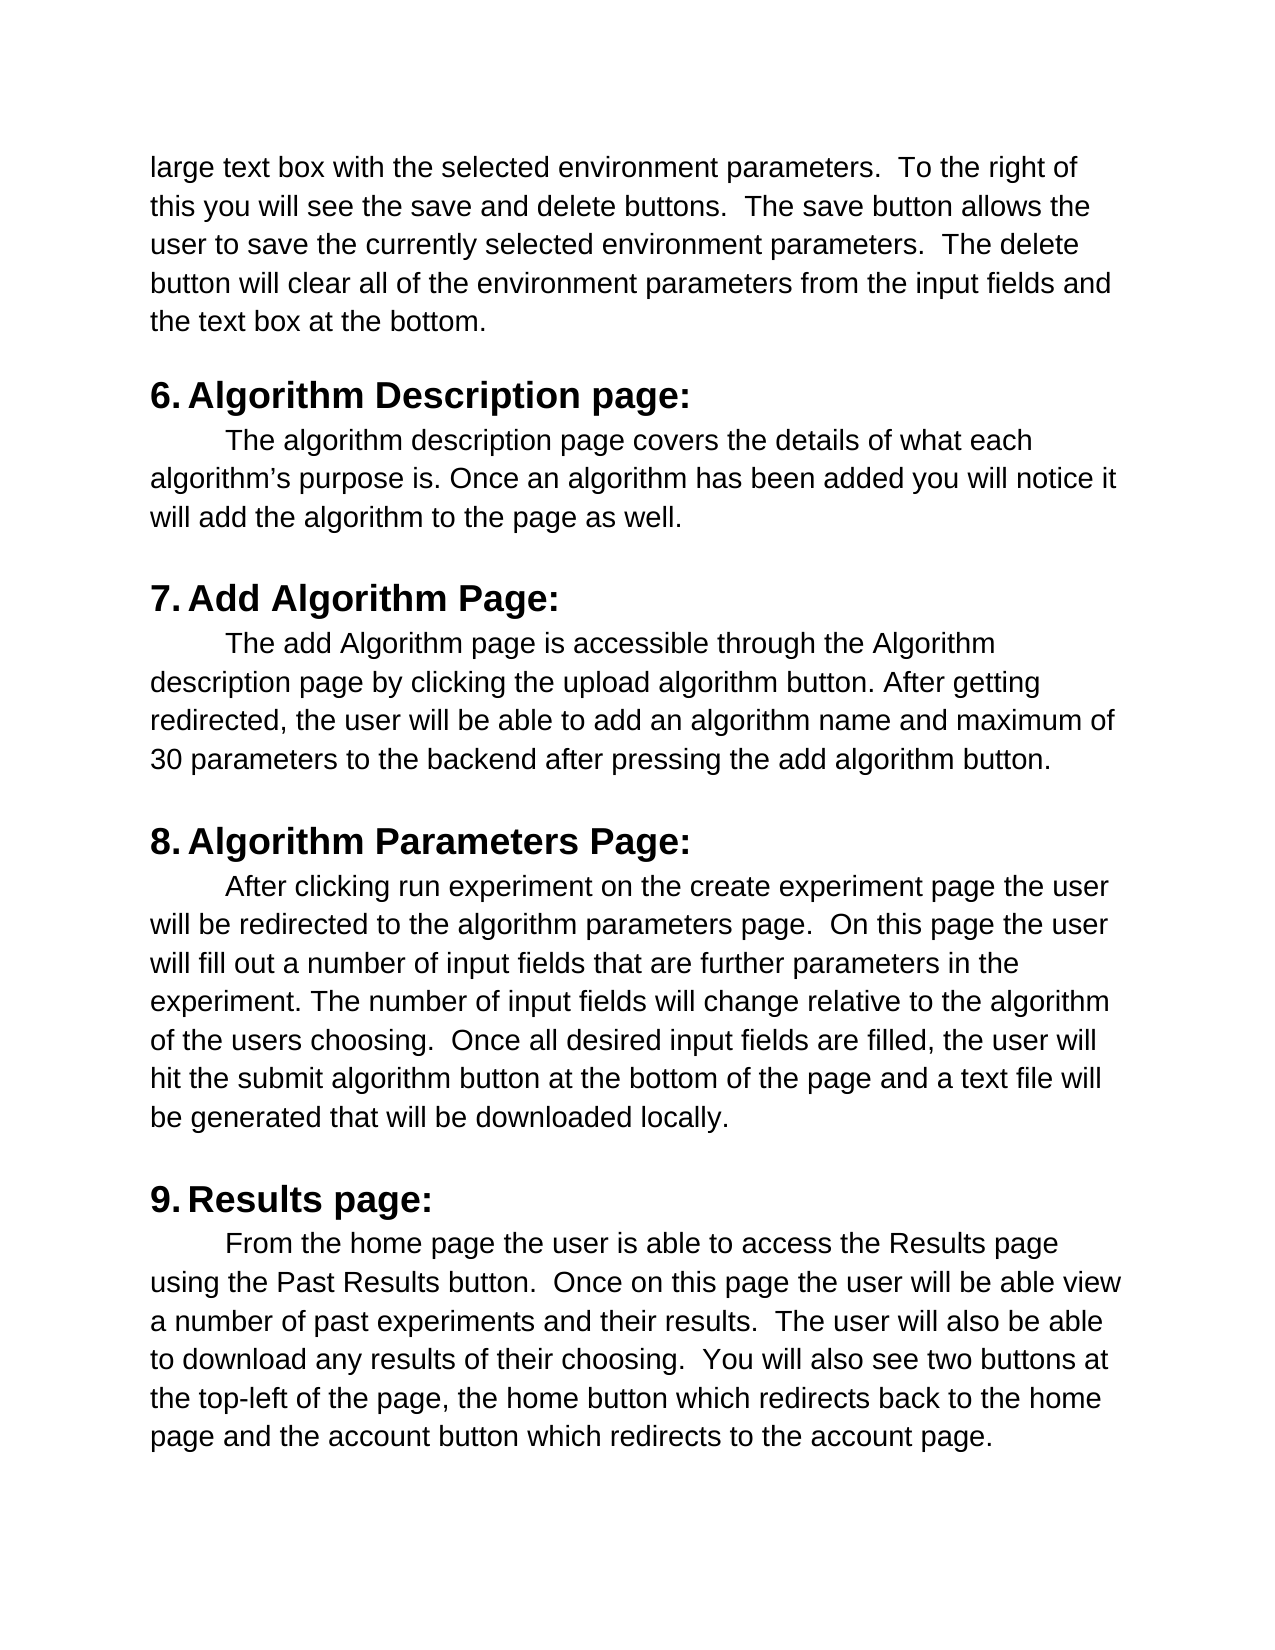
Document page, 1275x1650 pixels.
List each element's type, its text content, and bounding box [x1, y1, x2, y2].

list Algorithm Description page: [150, 373, 1125, 416]
list Add Algorithm Page: [150, 577, 1125, 620]
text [150, 150, 1125, 338]
list Results page: [150, 1177, 1125, 1220]
list Algorithm Parameters Page: [150, 819, 1125, 862]
text The algorithm description page covers the details of what each algorithm’s purpose is. Once an algorithm has been added you will notice it will add the algorithm to the page as well. [150, 422, 1125, 533]
text From the home page the user is able to access the Results page using the Past Results button. Once on this page the user will be able view a number of past experiments and their results. The user will also be able to download any results of their choosing. You will also see two buttons at the top-left of the page, the home button which redirects back to the home page and the account button which redirects to the account page. [150, 1226, 1125, 1453]
text After clicking run experiment on the create experiment page the user will be redirected to the algorithm parameters page. On this page the user will fill out a number of input fields that are further parameters in the experiment. The number of input fields will change relative to the algorithm of the users choosing. Once all desired input fields are filled, the user will hit the submit algorithm button at the bottom of the page and a text file will be generated that will be downloaded locally. [150, 868, 1125, 1133]
text The add Algorithm page is accessible through the Algorithm description page by clicking the upload algorithm button. After getting redirected, the user will be able to add an algorithm name and maximum of 30 parameters to the backend after pressing the add algorithm button. [150, 626, 1125, 775]
